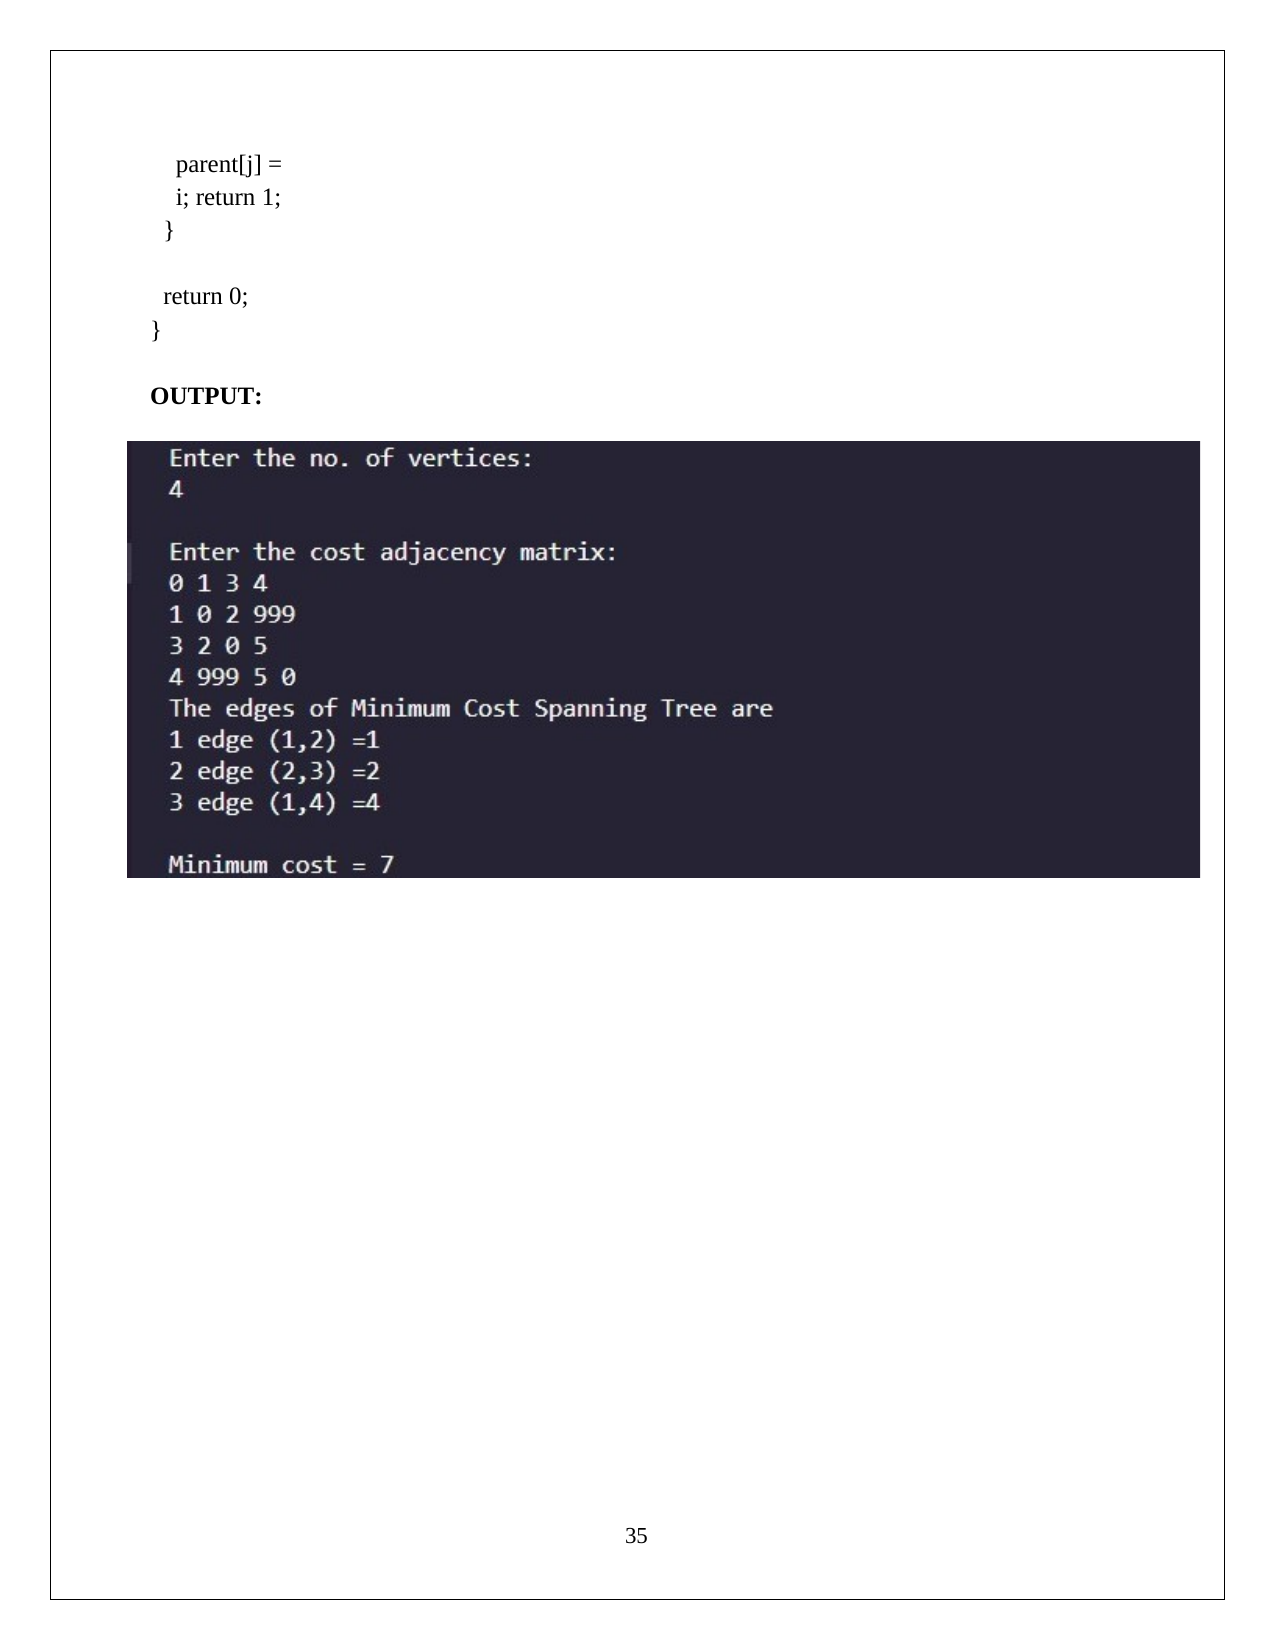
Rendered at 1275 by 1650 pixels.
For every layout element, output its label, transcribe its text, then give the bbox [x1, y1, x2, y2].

text parent[j] = i; return 1; [176, 149, 302, 211]
subtitle OUTPUT: [150, 381, 1200, 410]
text } [163, 215, 1200, 244]
picture [127, 441, 1200, 878]
text } [150, 315, 1200, 343]
text return 0; [163, 281, 1200, 310]
